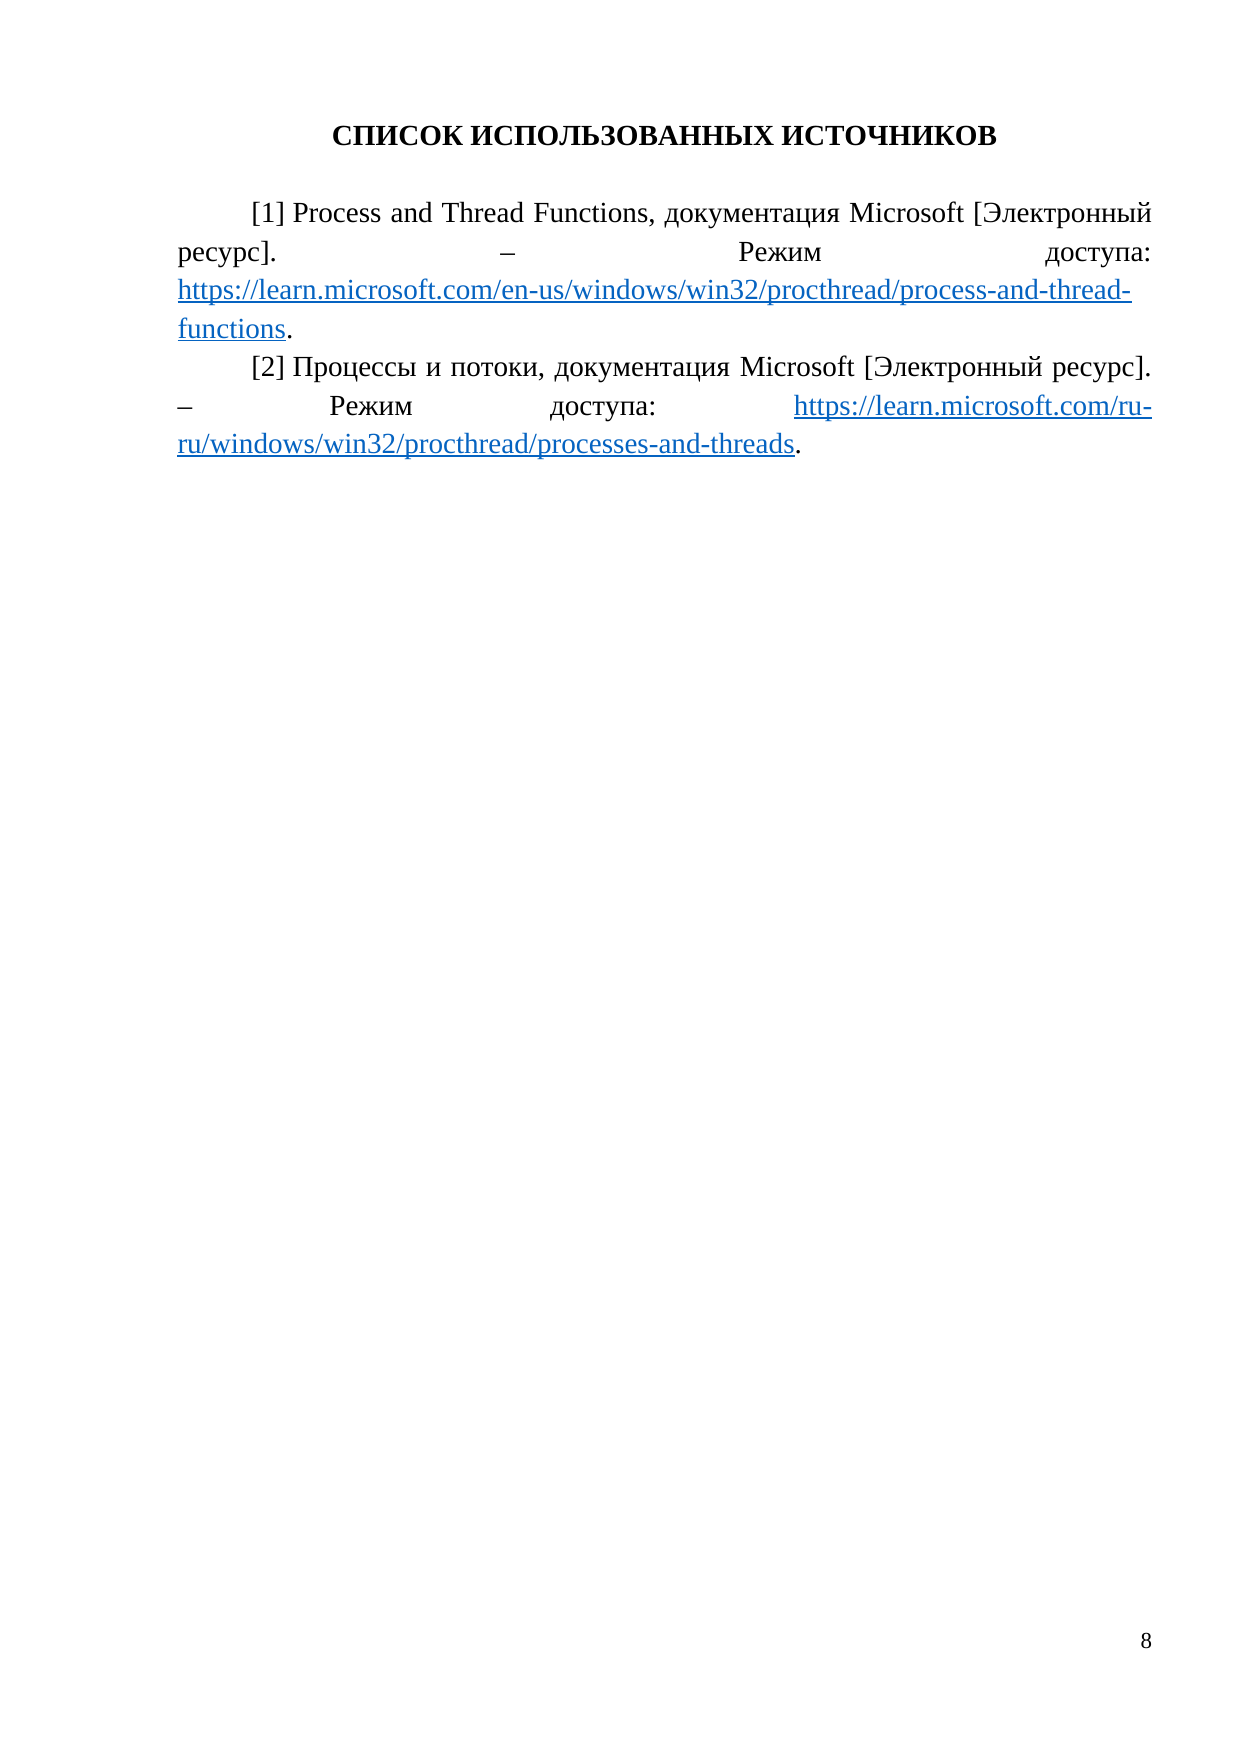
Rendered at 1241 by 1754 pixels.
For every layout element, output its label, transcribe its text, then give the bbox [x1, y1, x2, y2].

text СПИСОК ИСПОЛЬЗОВАННЫХ ИСТОЧНИКОВ [177, 118, 1152, 152]
text [2] Процессы и потоки, документация Microsoft [Электронный ресурс]. – Режим доступа: https://learn.microsoft.com/ru-ru/windows/win32/procthread/processes-and-threads. [177, 349, 1152, 460]
text [1] Process and Thread Functions, документация Microsoft [Электронный ресурс]. – Режим доступа: https://learn.microsoft.com/en-us/windows/win32/procthread/process-and-thread-functions. [177, 195, 1152, 344]
